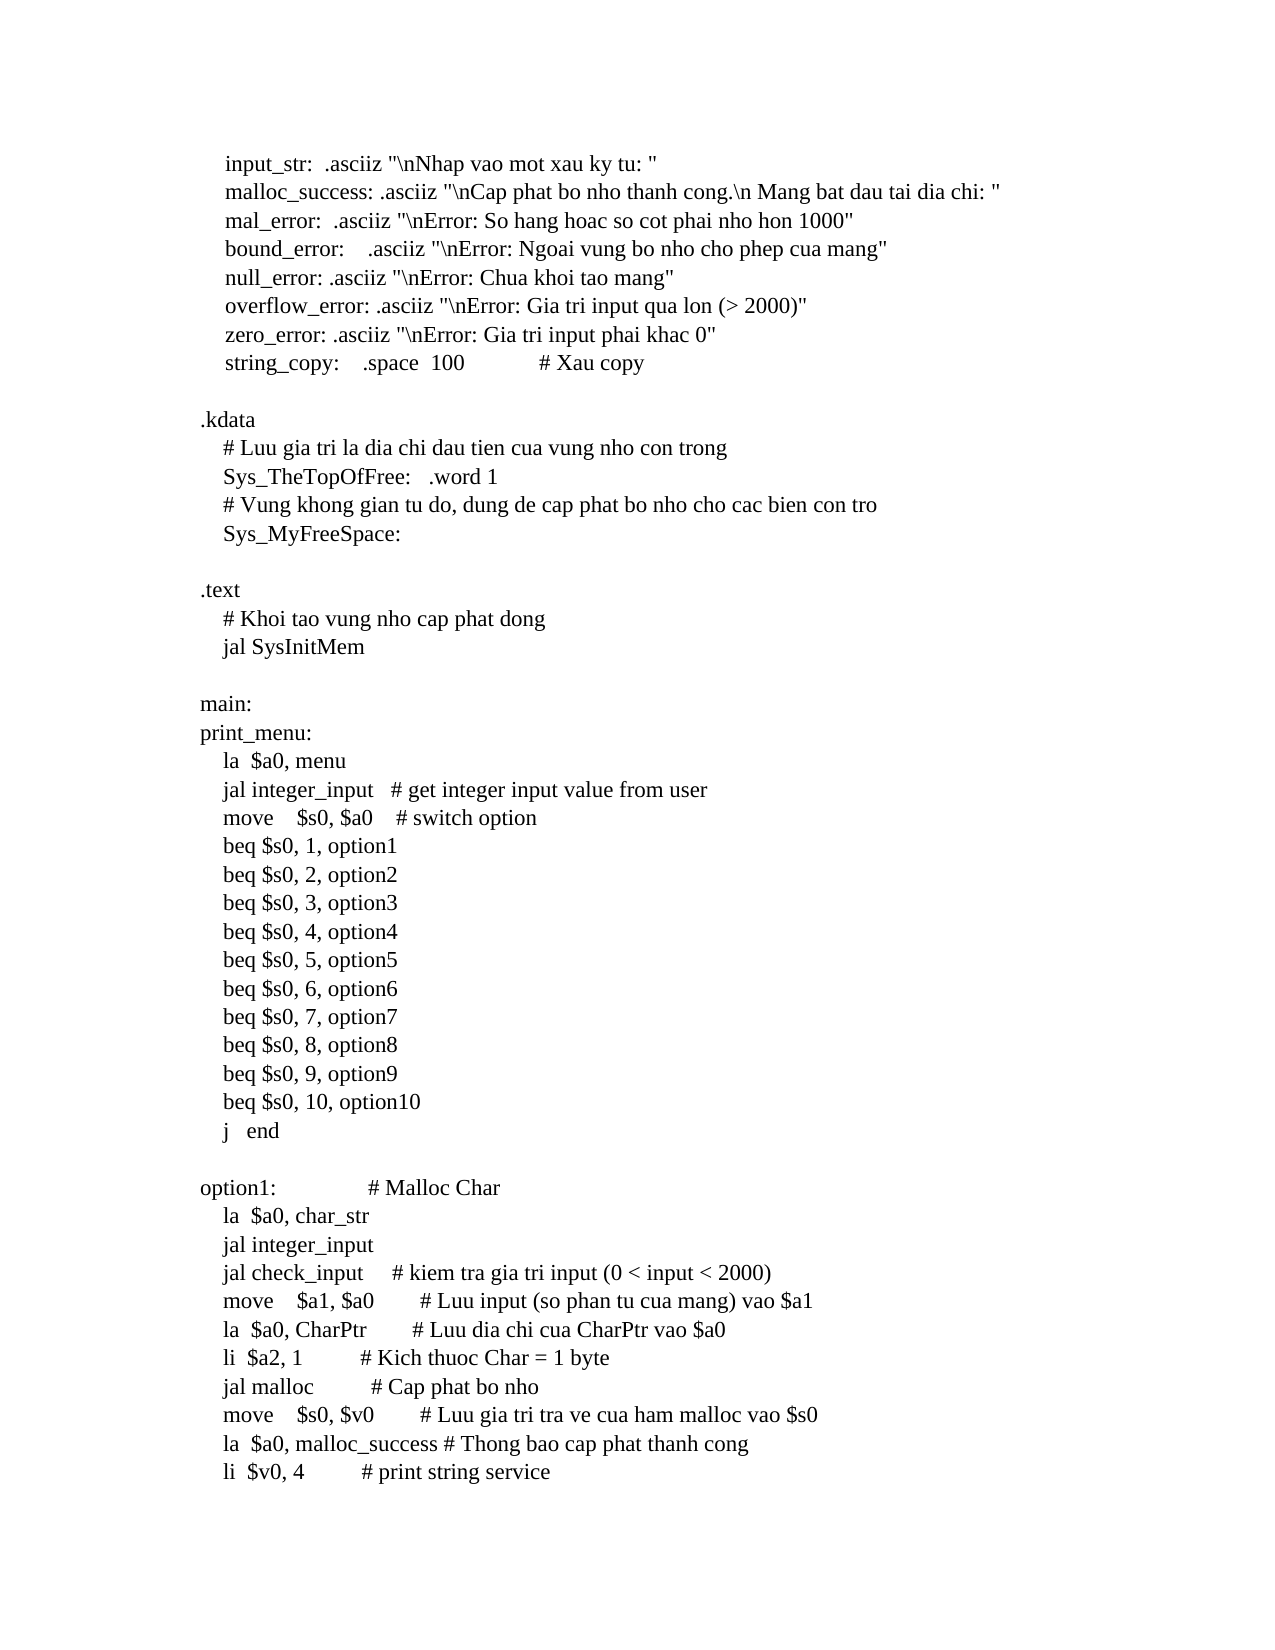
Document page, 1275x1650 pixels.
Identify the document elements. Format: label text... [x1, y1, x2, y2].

list input_str: .asciiz "\nNhap vao mot xau ky tu: " [200, 150, 1125, 176]
list move $a1, $a0 # Luu input (so phan tu cua mang) vao $a1 [200, 1287, 1125, 1314]
list Sys_MyFreeSpace: [200, 520, 1125, 546]
list jal SysInitMem [200, 633, 1125, 660]
list beq $s0, 3, option3 [200, 889, 1125, 916]
list beq $s0, 8, option8 [200, 1032, 1125, 1058]
list li $v0, 4 # print string service [200, 1458, 1125, 1484]
list string_copy: .space 100 # Xau copy [200, 349, 1125, 375]
list j end [200, 1117, 1125, 1143]
list zero_error: .asciiz "\nError: Gia tri input phai khac 0" [200, 321, 1125, 347]
list bound_error: .asciiz "\nError: Ngoai vung bo nho cho phep cua mang" [200, 235, 1125, 262]
list # Luu gia tri la dia chi dau tien cua vung nho con trong [200, 434, 1125, 461]
list move $s0, $v0 # Luu gia tri tra ve cua ham malloc vao $s0 [200, 1401, 1125, 1428]
list beq $s0, 1, option1 [200, 832, 1125, 859]
list overflow_error: .asciiz "\nError: Gia tri input qua lon (> 2000)" [200, 292, 1125, 318]
list la $a0, char_str [200, 1202, 1125, 1228]
list jal malloc # Cap phat bo nho [200, 1373, 1125, 1399]
list null_error: .asciiz "\nError: Chua khoi tao mang" [200, 264, 1125, 290]
list Sys_TheTopOfFree: .word 1 [200, 463, 1125, 489]
list la $a0, menu [200, 747, 1125, 773]
list # Vung khong gian tu do, dung de cap phat bo nho cho cac bien con tro [200, 491, 1125, 518]
list beq $s0, 7, option7 [200, 1003, 1125, 1029]
list .text [200, 577, 1125, 603]
list la $a0, CharPtr # Luu dia chi cua CharPtr vao $a0 [200, 1316, 1125, 1342]
list mal_error: .asciiz "\nError: So hang hoac so cot phai nho hon 1000" [200, 207, 1125, 233]
list jal integer_input [200, 1231, 1125, 1257]
list print_menu: [200, 719, 1125, 745]
list .kdata [200, 406, 1125, 432]
list la $a0, malloc_success # Thong bao cap phat thanh cong [200, 1430, 1125, 1456]
list jal check_input # kiem tra gia tri input (0 < input < 2000) [200, 1259, 1125, 1285]
list beq $s0, 10, option10 [200, 1088, 1125, 1115]
list # Khoi tao vung nho cap phat dong [200, 605, 1125, 631]
list main: [200, 690, 1125, 717]
list beq $s0, 5, option5 [200, 946, 1125, 973]
list beq $s0, 4, option4 [200, 918, 1125, 944]
list beq $s0, 6, option6 [200, 975, 1125, 1001]
list move $s0, $a0 # switch option [200, 804, 1125, 830]
list option1: # Malloc Char [200, 1174, 1125, 1200]
list beq $s0, 2, option2 [200, 861, 1125, 887]
list beq $s0, 9, option9 [200, 1060, 1125, 1086]
list malloc_success: .asciiz "\nCap phat bo nho thanh cong.\n Mang bat dau tai dia chi: " [200, 178, 1125, 205]
list li $a2, 1 # Kich thuoc Char = 1 byte [200, 1344, 1125, 1371]
list jal integer_input # get integer input value from user [200, 776, 1125, 802]
